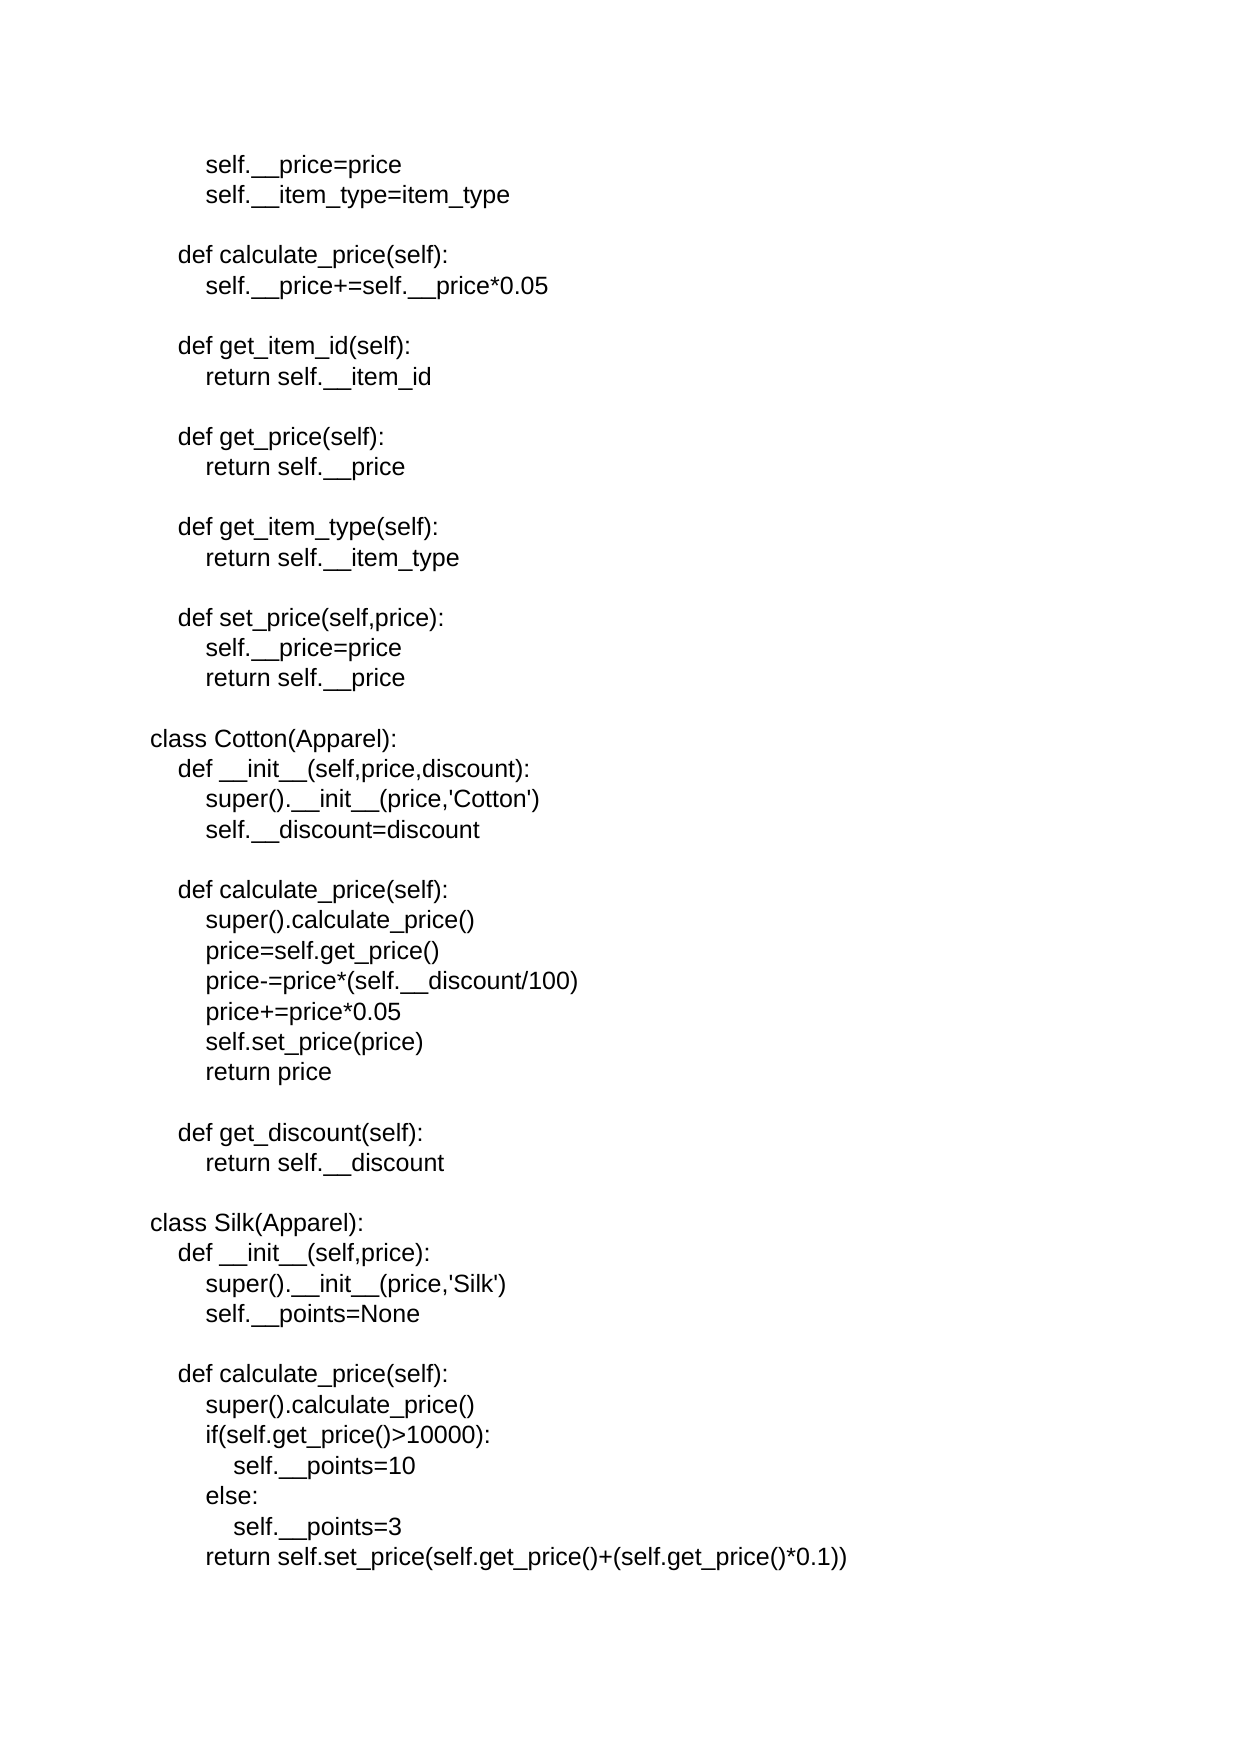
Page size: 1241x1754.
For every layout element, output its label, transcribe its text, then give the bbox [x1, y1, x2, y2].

text price+=price*0.05 [150, 997, 1090, 1025]
text self.__points=10 [150, 1451, 1090, 1479]
text self.__points=None [150, 1299, 1090, 1328]
text self.__discount=discount [150, 815, 1090, 843]
text def calculate_price(self): [150, 875, 1090, 904]
text def __init__(self,price): [150, 1238, 1090, 1267]
text return self.__item_id [150, 361, 1090, 390]
text price-=price*(self.__discount/100) [150, 966, 1090, 995]
text return self.__price [150, 452, 1090, 481]
text super().calculate_price() [150, 905, 1090, 934]
text class Silk(Apparel): [150, 1208, 1090, 1237]
text super().__init__(price,'Cotton') [150, 784, 1090, 813]
text class Cotton(Apparel): [150, 723, 1090, 752]
text self.set_price(price) [150, 1027, 1090, 1056]
text self.__points=3 [150, 1511, 1090, 1540]
text self.__item_type=item_type [150, 180, 1090, 209]
text self.__price=price [150, 633, 1090, 662]
text def __init__(self,price,discount): [150, 754, 1090, 783]
text self.__price=price [150, 150, 1090, 179]
text def get_price(self): [150, 422, 1090, 450]
text def calculate_price(self): [150, 241, 1090, 269]
text def get_item_type(self): [150, 512, 1090, 541]
text else: [150, 1481, 1090, 1510]
text return self.__discount [150, 1148, 1090, 1177]
text price=self.get_price() [150, 936, 1090, 964]
text super().__init__(price,'Silk') [150, 1269, 1090, 1298]
text return self.__price [150, 663, 1090, 692]
text def get_discount(self): [150, 1117, 1090, 1146]
text return self.__item_type [150, 542, 1090, 571]
text def calculate_price(self): [150, 1359, 1090, 1388]
text def set_price(self,price): [150, 603, 1090, 631]
text def get_item_id(self): [150, 331, 1090, 360]
text return price [150, 1057, 1090, 1086]
text if(self.get_price()>10000): [150, 1420, 1090, 1449]
text return self.set_price(self.get_price()+(self.get_price()*0.1)) [150, 1542, 1090, 1571]
text self.__price+=self.__price*0.05 [150, 271, 1090, 300]
text super().calculate_price() [150, 1390, 1090, 1418]
